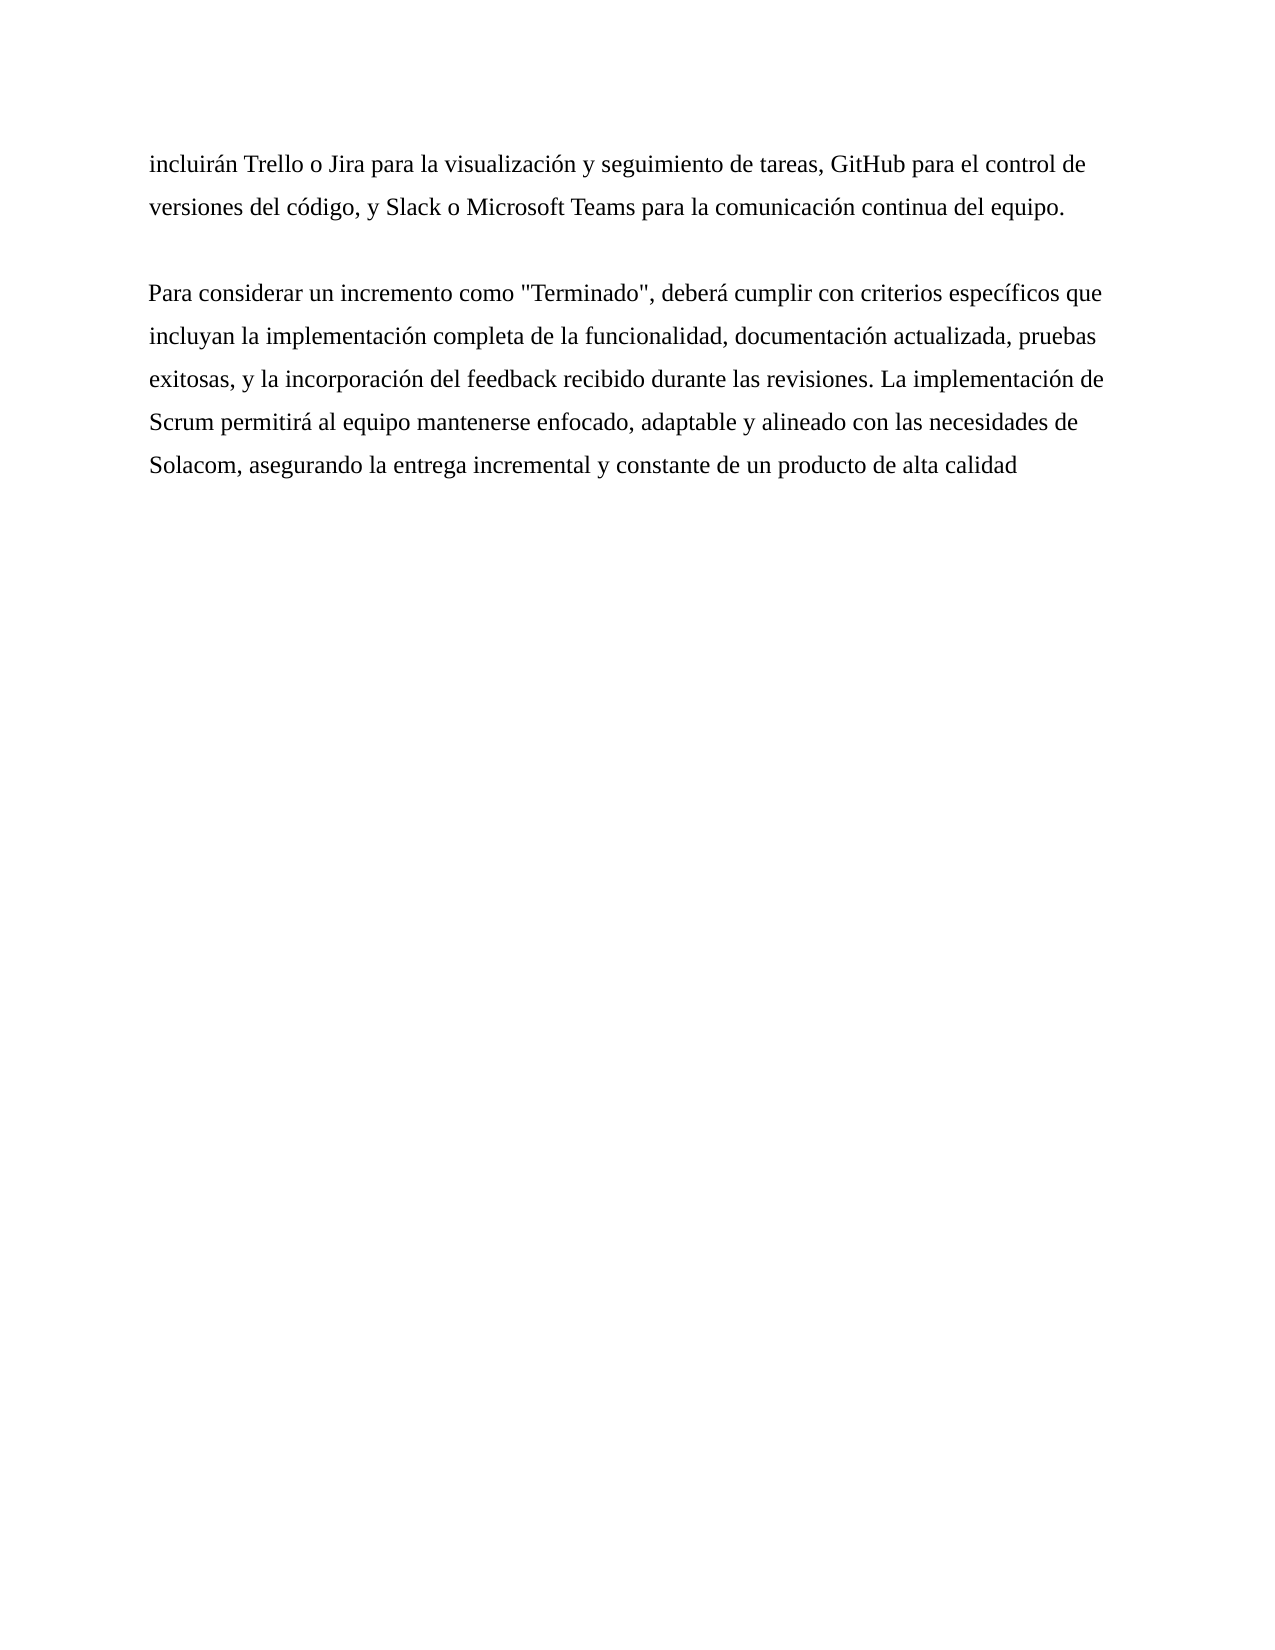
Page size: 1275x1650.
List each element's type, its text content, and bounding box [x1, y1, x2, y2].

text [148, 149, 1128, 221]
text Para considerar un incremento como "Terminado", deberá cumplir con criterios específicos que incluyan la implementación completa de la funcionalidad, documentación actualizada, pruebas exitosas, y la incorporación del feedback recibido durante las revisiones. La implementación de Scrum permitirá al equipo mantenerse enfocado, adaptable y alineado con las necesidades de Solacom, asegurando la entrega incremental y constante de un producto de alta calidad [148, 278, 1128, 479]
